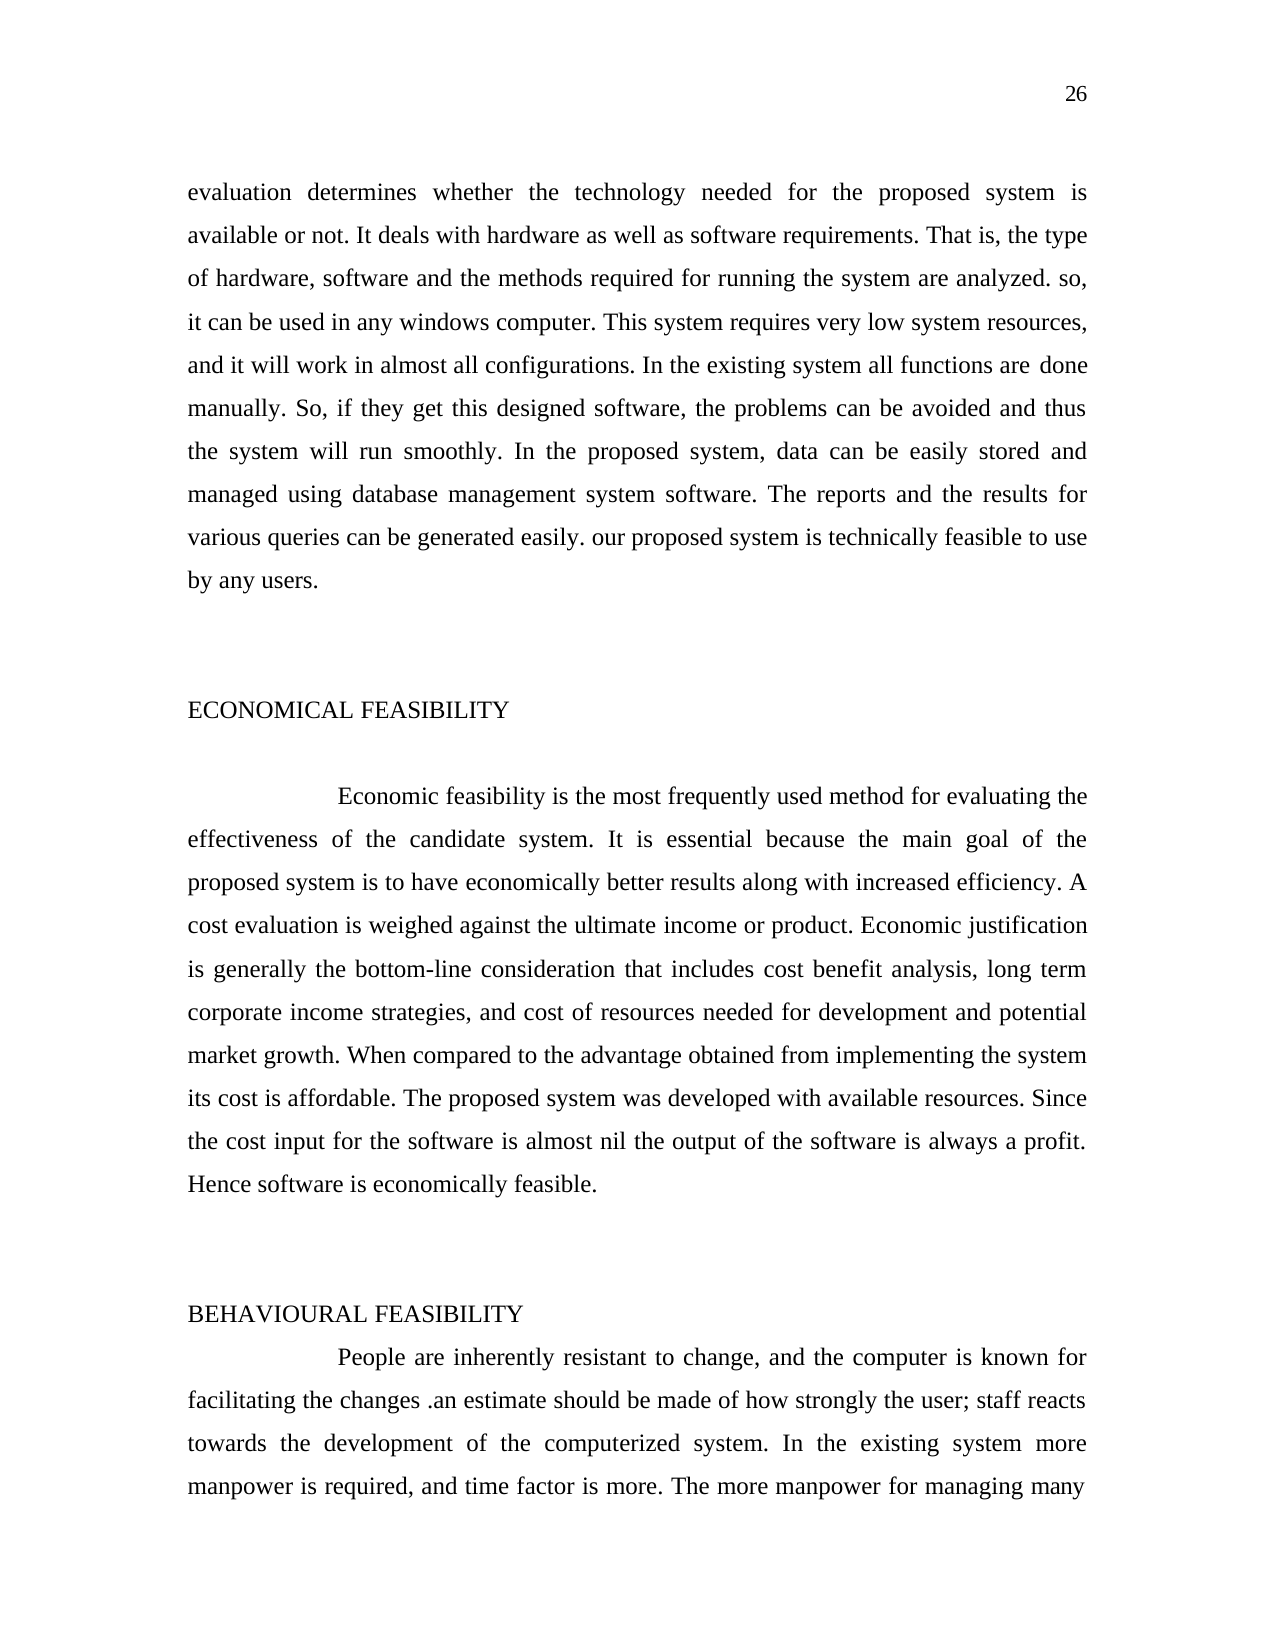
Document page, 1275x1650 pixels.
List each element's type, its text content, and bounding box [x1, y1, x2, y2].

text ECONOMICAL FEASIBILITY [187, 695, 1216, 724]
text BEHAVIOURAL FEASIBILITY [187, 1299, 1216, 1327]
text evaluation determines whether the technology needed for the proposed system is available or not. It deals with hardware as well as software requirements. That is, the type of hardware, software and the methods required for running the system are analyzed. so, it can be used in any windows computer. This system requires very low system resources, and it will work in almost all configurations. In the existing system all functions are done manually. So, if they get this designed software, the problems can be avoided and thus the system will run smoothly. In the proposed system, data can be easily stored and managed using database management system software. The reports and the results for various queries can be generated easily. our proposed system is technically feasible to use by any users. [187, 177, 1088, 594]
text People are inherently resistant to change, and the computer is known for facilitating the changes .an estimate should be made of how strongly the user; staff reacts towards the development of the computerized system. In the existing system more manpower is required, and time factor is more. The more manpower for managing many [187, 1342, 1087, 1500]
text Economic feasibility is the most frequently used method for evaluating the effectiveness of the candidate system. It is essential because the main goal of the proposed system is to have economically better results along with increased efficiency. A cost evaluation is weighed against the ultimate income or product. Economic justification is generally the bottom-line consideration that includes cost benefit analysis, long term corporate income strategies, and cost of resources needed for development and potential market growth. When compared to the advantage obtained from implementing the system its cost is affordable. The proposed system was developed with available resources. Since the cost input for the software is almost nil the output of the software is always a profit. Hence software is economically feasible. [187, 781, 1088, 1198]
